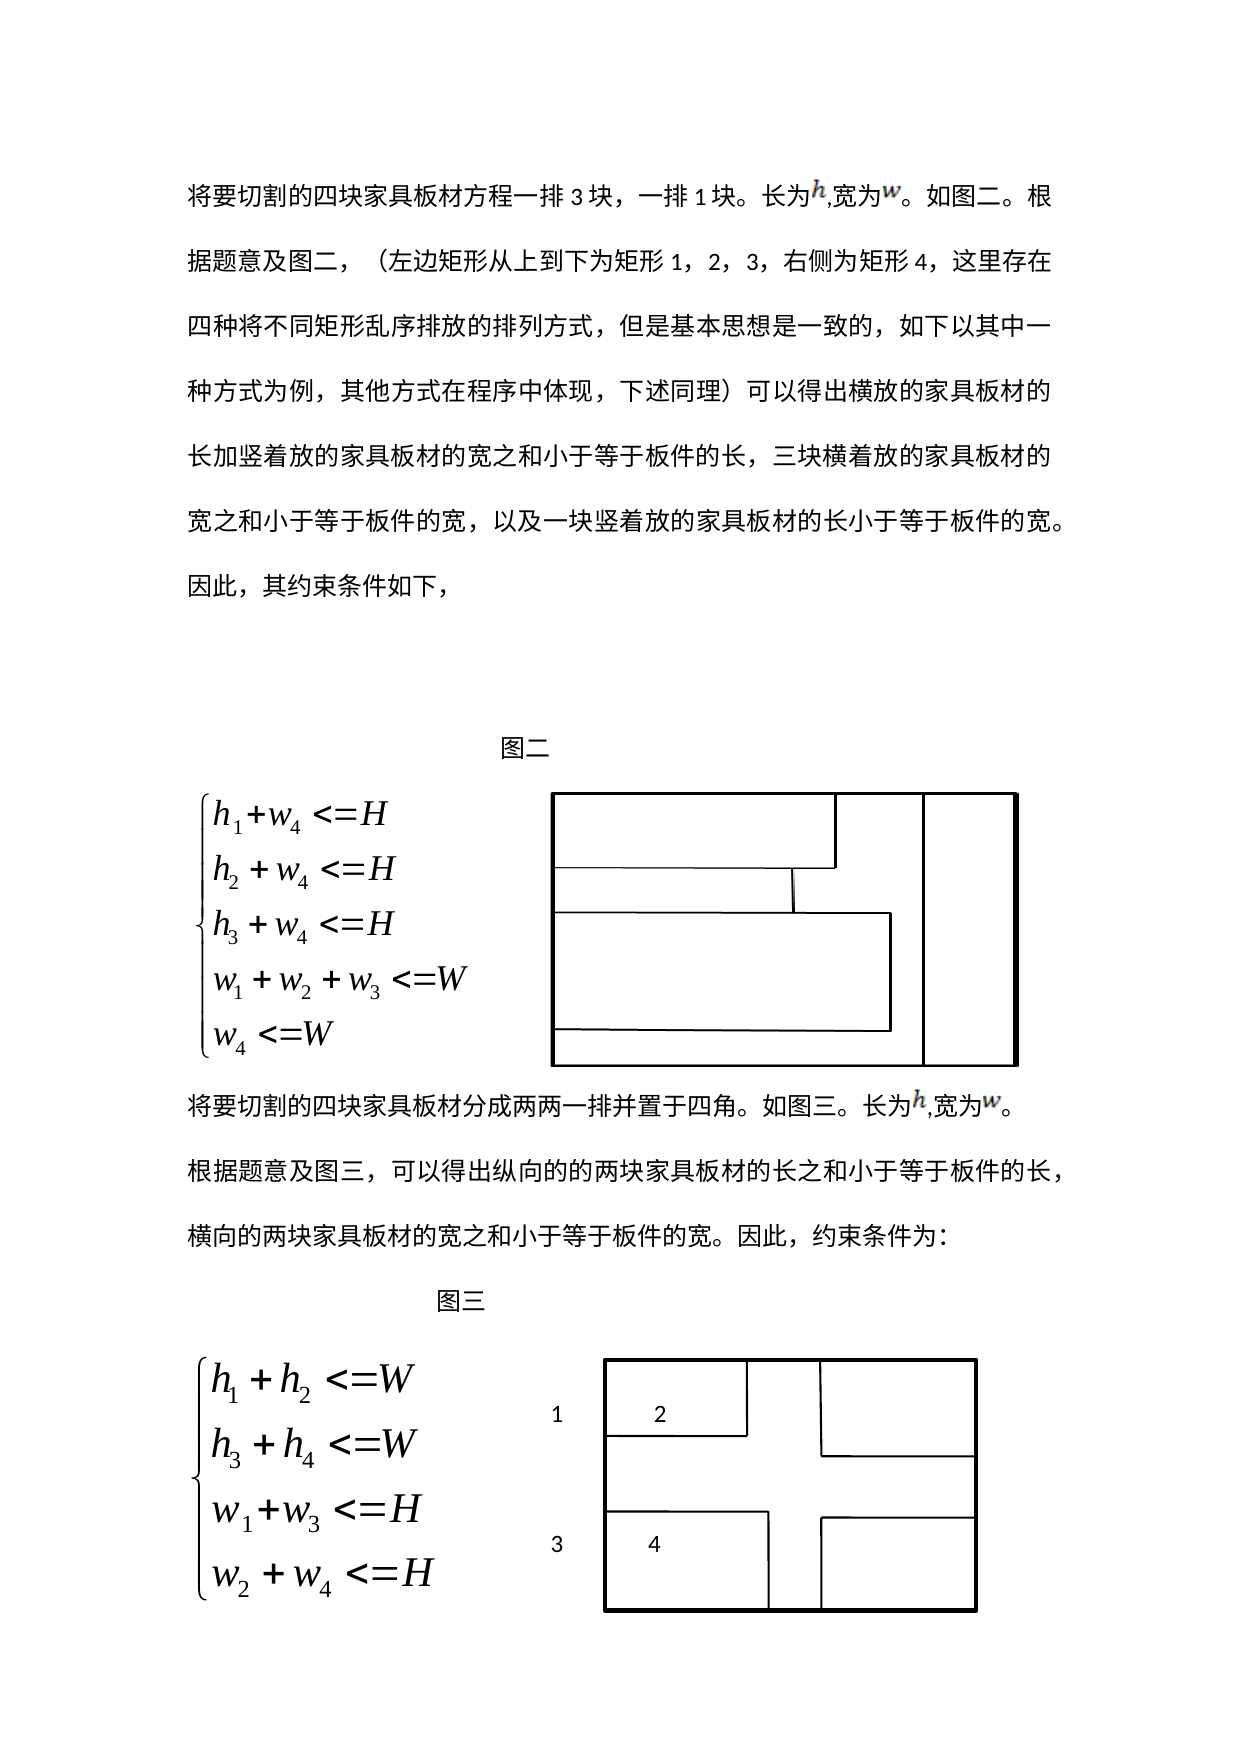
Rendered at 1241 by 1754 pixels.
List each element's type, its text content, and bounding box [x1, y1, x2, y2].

picture [912, 1086, 927, 1116]
text 根据题意及图三，可以得出纵向的的两块家具板材的长之和小于等于板件的长，横向的两块家具板材的宽之和小于等于板件的宽。因此，约束条件为： [187, 1137, 1053, 1267]
picture [812, 176, 827, 206]
text 图二 [187, 714, 1053, 779]
picture [882, 176, 902, 206]
text 将要切割的四块家具板材方程一排3块，一排1块。长为,宽为。如图二。根据题意及图二，（左边矩形从上到下为矩形1，2，3，右侧为矩形4，这里存在四种将不同矩形乱序排放的排列方式，但是基本思想是一致的，如下以其中一种方式为例，其他方式在程序中体现，下述同理）可以得出横放的家具板材的长加竖着放的家具板材的宽之和小于等于板件的长，三块横着放的家具板材的宽之和小于等于板件的宽，以及一块竖着放的家具板材的长小于等于板件的宽。因此，其约束条件如下， [187, 162, 1053, 617]
picture [982, 1086, 1002, 1116]
text 3 4 [199, 1527, 1053, 1559]
text 图三 [187, 1267, 1053, 1332]
text 1 2 [199, 1397, 1053, 1429]
picture [550, 792, 1019, 1067]
